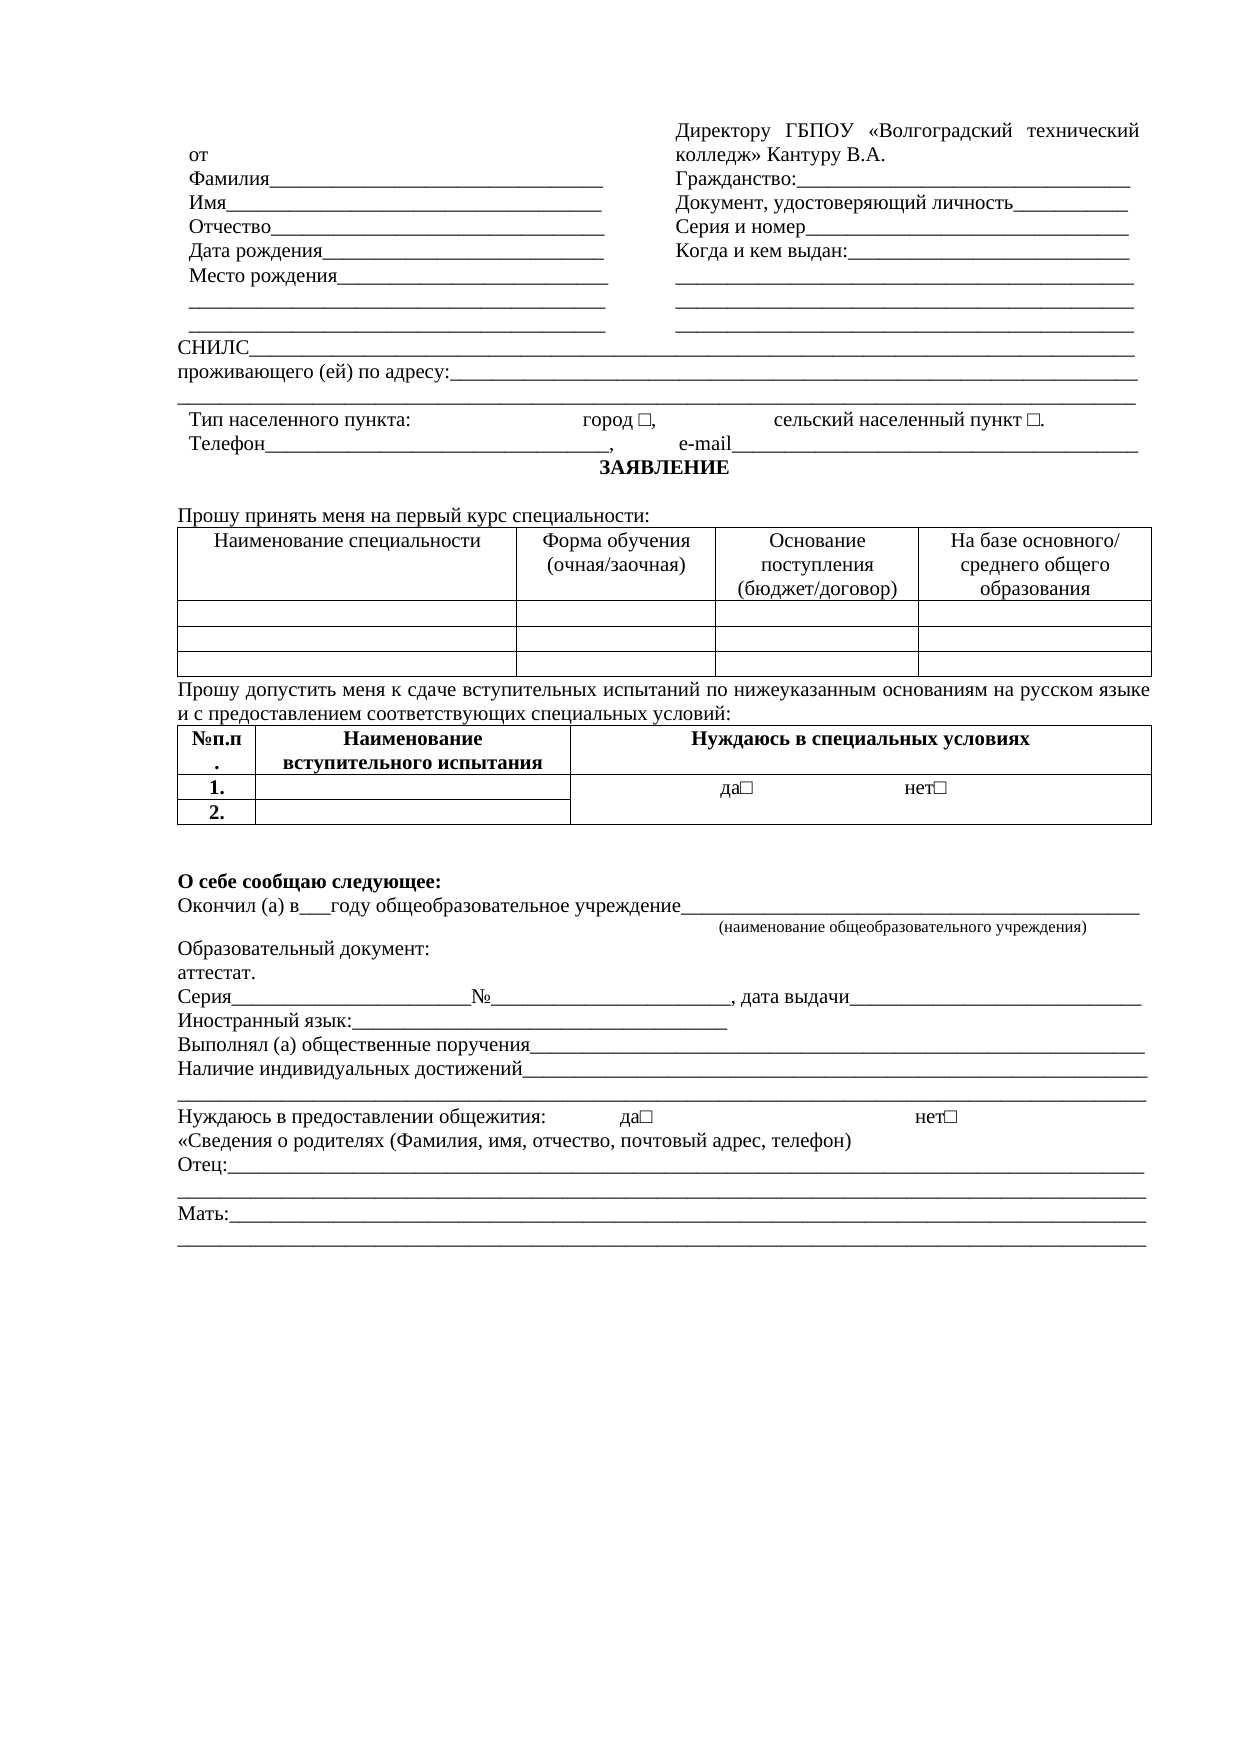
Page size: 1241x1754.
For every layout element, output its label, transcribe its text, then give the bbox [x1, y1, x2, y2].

table_header Наименование специальности [178, 528, 516, 600]
table_cell [517, 601, 715, 626]
table_cell [958, 775, 1151, 824]
table_cell ________________________________________ [177, 287, 664, 311]
table_cell Документ, удостоверяющий личность___________ [664, 190, 1151, 214]
text Иностранный язык:____________________________________ [177, 1008, 1152, 1032]
table_cell ____________________________________________ [664, 311, 1151, 335]
table_cell Гражданство:________________________________ [664, 166, 1151, 190]
text проживающего (ей) по адресу:__________________________________________________________________ [177, 359, 1152, 383]
table_header Тип населенного пункта: [177, 407, 501, 431]
table_cell нет□ [764, 775, 958, 824]
table_cell Имя____________________________________ [177, 190, 664, 214]
text ЗАЯВЛЕНИЕ [177, 455, 1152, 479]
text СНИЛС_____________________________________________________________________________________ [177, 335, 1152, 359]
table_cell [178, 627, 516, 651]
text ____________________________________________________________________________________________ [177, 383, 1152, 407]
table_cell Отчество________________________________ [177, 214, 664, 238]
table_header Наименование вступительного испытания [256, 726, 570, 774]
text Серия_______________________№_______________________, дата выдачи____________________________ [177, 984, 1152, 1008]
table_cell ________________________________________ [177, 311, 664, 335]
text Образовательный документ: [177, 936, 1152, 960]
table_cell [256, 775, 570, 799]
table_cell да□ [571, 775, 764, 824]
table_cell [517, 627, 715, 651]
table_cell [919, 601, 1151, 626]
table_header сельский населенный пункт □. [667, 407, 1152, 431]
text Нуждаюсь в предоставлении общежития: да□ нет□ [177, 1104, 1152, 1128]
table_cell Когда и кем выдан:___________________________ [664, 239, 1151, 262]
table_cell [178, 652, 516, 676]
table_cell 2. [178, 800, 255, 824]
text Выполнял (а) общественные поручения___________________________________________________________ [177, 1032, 1152, 1056]
text Окончил (а) в___году общеобразовательное учреждение____________________________________________ [177, 893, 1152, 917]
table_cell [256, 800, 570, 824]
table_cell 1. [178, 775, 255, 799]
text Прошу принять меня на первый курс специальности: [177, 503, 1152, 527]
table_header Директору ГБПОУ «Волгоградский технический колледж» Кантуру В.А. [664, 118, 1151, 166]
table_header №п.п. [178, 726, 255, 774]
table_cell ____________________________________________ [664, 263, 1151, 287]
text (наименование общеобразовательного учреждения) [693, 917, 1152, 936]
table_header Основание поступления (бюджет/договор) [716, 528, 918, 600]
text аттестат. [177, 960, 1152, 984]
table_cell Телефон_________________________________, [177, 431, 667, 455]
table_cell [919, 627, 1151, 651]
text Отец:_____________________________________________________________________________________________________________________________________________________________________________________ [177, 1152, 1152, 1201]
table_cell ____________________________________________ [664, 287, 1151, 311]
table_cell [716, 601, 918, 626]
table_cell Фамилия________________________________ [177, 166, 664, 190]
table_header от [177, 118, 664, 166]
text Прошу допустить меня к сдаче вступительных испытаний по нижеуказанным основаниям на русском языке и с предоставлением соответствующих специальных условий: [177, 677, 1152, 725]
table_cell [178, 601, 516, 626]
table_cell Серия и номер_______________________________ [664, 214, 1151, 238]
table_cell Место рождения__________________________ [177, 263, 664, 287]
table_cell [919, 652, 1151, 676]
text Наличие индивидуальных достижений____________________________________________________________ [177, 1056, 1152, 1080]
text _____________________________________________________________________________________________ [177, 1080, 1152, 1104]
table_header Форма обучения (очная/заочная) [517, 528, 715, 600]
text «Сведения о родителях (Фамилия, имя, отчество, почтовый адрес, телефон) [177, 1128, 1152, 1152]
table_cell [716, 652, 918, 676]
table_header На базе основного/ среднего общего образования [919, 528, 1151, 600]
text О себе сообщаю следующее: [177, 868, 1152, 893]
text Мать:_____________________________________________________________________________________________________________________________________________________________________________________ [177, 1201, 1152, 1249]
table_cell [517, 652, 715, 676]
table_header Нуждаюсь в специальных условиях [571, 726, 1151, 774]
table_cell e-mail_______________________________________ [667, 431, 1152, 455]
table_header город □, [501, 407, 667, 431]
table_cell [716, 627, 918, 651]
table_cell Дата рождения___________________________ [177, 239, 664, 262]
